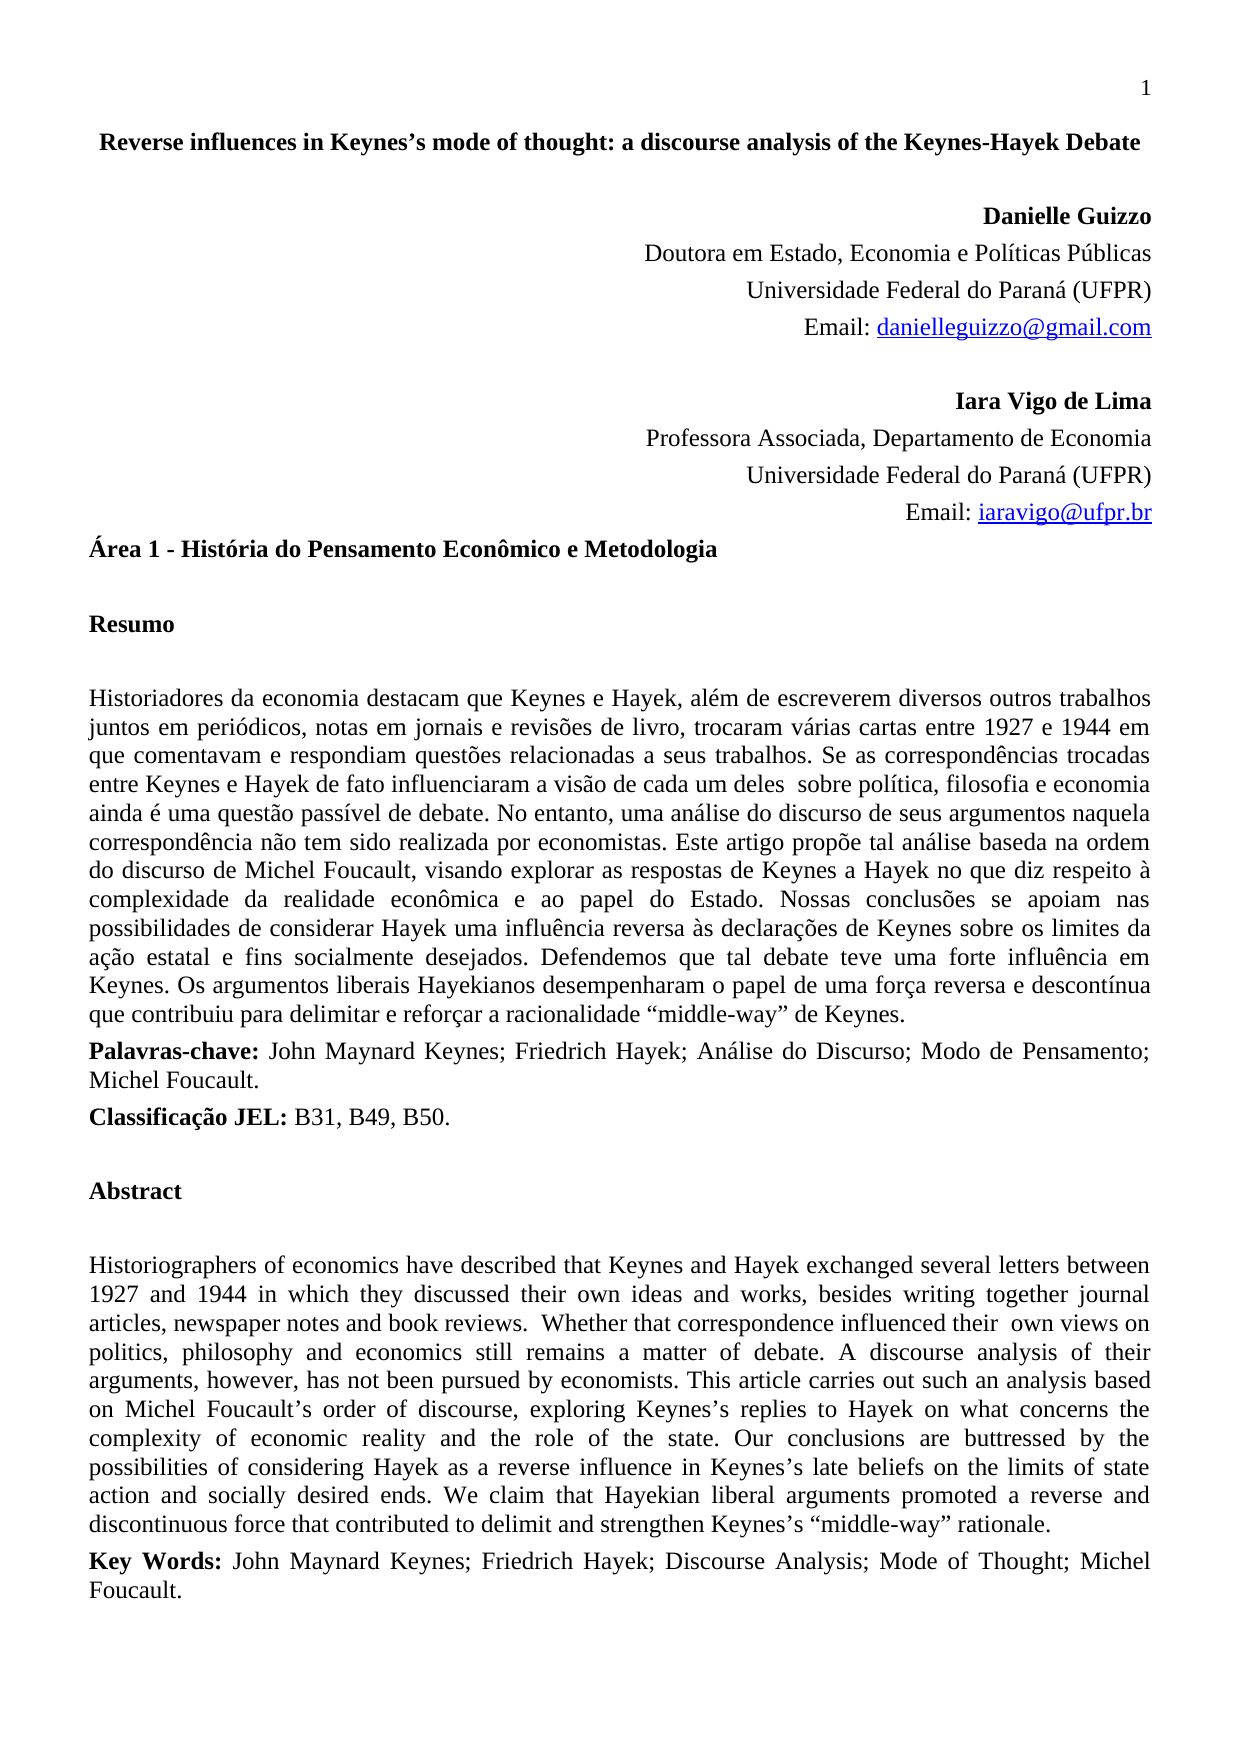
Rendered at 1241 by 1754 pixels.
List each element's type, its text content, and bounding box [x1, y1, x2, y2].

text Resumo [89, 609, 1152, 637]
text Key Words: John Maynard Keynes; Friedrich Hayek; Discourse Analysis; Mode of Thought; Michel Foucault. [89, 1546, 1152, 1604]
text Professora Associada, Departamento de Economia [89, 423, 1152, 452]
text Área 1 - História do Pensamento Econômico e Metodologia [89, 534, 1152, 563]
text Iara Vigo de Lima [89, 386, 1152, 415]
text Universidade Federal do Paraná (UFPR) [89, 460, 1152, 489]
text Historiadores da economia destacam que Keynes e Hayek, além de escreverem diversos outros trabalhos juntos em periódicos, notas em jornais e revisões de livro, trocaram várias cartas entre 1927 e 1944 em que comentavam e respondiam questões relacionadas a seus trabalhos. Se as correspondências trocadas entre Keynes e Hayek de fato influenciaram a visão de cada um deles sobre política, filosofia e economia ainda é uma questão passível de debate. No entanto, uma análise do discurso de seus argumentos naquela correspondência não tem sido realizada por economistas. Este artigo propõe tal análise baseda na ordem do discurso de Michel Foucault, visando explorar as respostas de Keynes a Hayek no que diz respeito à complexidade da realidade econômica e ao papel do Estado. Nossas conclusões se apoiam nas possibilidades de considerar Hayek uma influência reversa às declarações de Keynes sobre os limites da ação estatal e fins socialmente desejados. Defendemos que tal debate teve uma forte influência em Keynes. Os argumentos liberais Hayekianos desempenharam o papel de uma força reversa e descontínua que contribuiu para delimitar e reforçar a racionalidade “middle-way” de Keynes. [89, 683, 1152, 1028]
text Doutora em Estado, Economia e Políticas Públicas [89, 238, 1152, 267]
text Danielle Guizzo [89, 201, 1152, 229]
text Historiographers of economics have described that Keynes and Hayek exchanged several letters between 1927 and 1944 in which they discussed their own ideas and works, besides writing together journal articles, newspaper notes and book reviews. Whether that correspondence influenced their own views on politics, philosophy and economics still remains a matter of debate. A discourse analysis of their arguments, however, has not been pursued by economists. This article carries out such an analysis based on Michel Foucault’s order of discourse, exploring Keynes’s replies to Hayek on what concerns the complexity of economic reality and the role of the state. Our conclusions are buttressed by the possibilities of considering Hayek as a reverse influence in Keynes’s late beliefs on the limits of state action and socially desired ends. We claim that Hayekian liberal arguments promoted a reverse and discontinuous force that contributed to delimit and strengthen Keynes’s “middle-way” rationale. [89, 1250, 1152, 1538]
text Email: danielleguizzo@gmail.com [89, 312, 1152, 341]
text Universidade Federal do Paraná (UFPR) [89, 275, 1152, 304]
text Abstract [89, 1176, 1152, 1205]
text Classificação JEL: B31, B49, B50. [89, 1102, 1152, 1131]
text Palavras-chave: John Maynard Keynes; Friedrich Hayek; Análise do Discurso; Modo de Pensamento; Michel Foucault. [89, 1036, 1152, 1094]
text Reverse influences in Keynes’s mode of thought: a discourse analysis of the Keynes-Hayek Debate [89, 127, 1152, 155]
text Email: iaravigo@ufpr.br [89, 497, 1152, 526]
